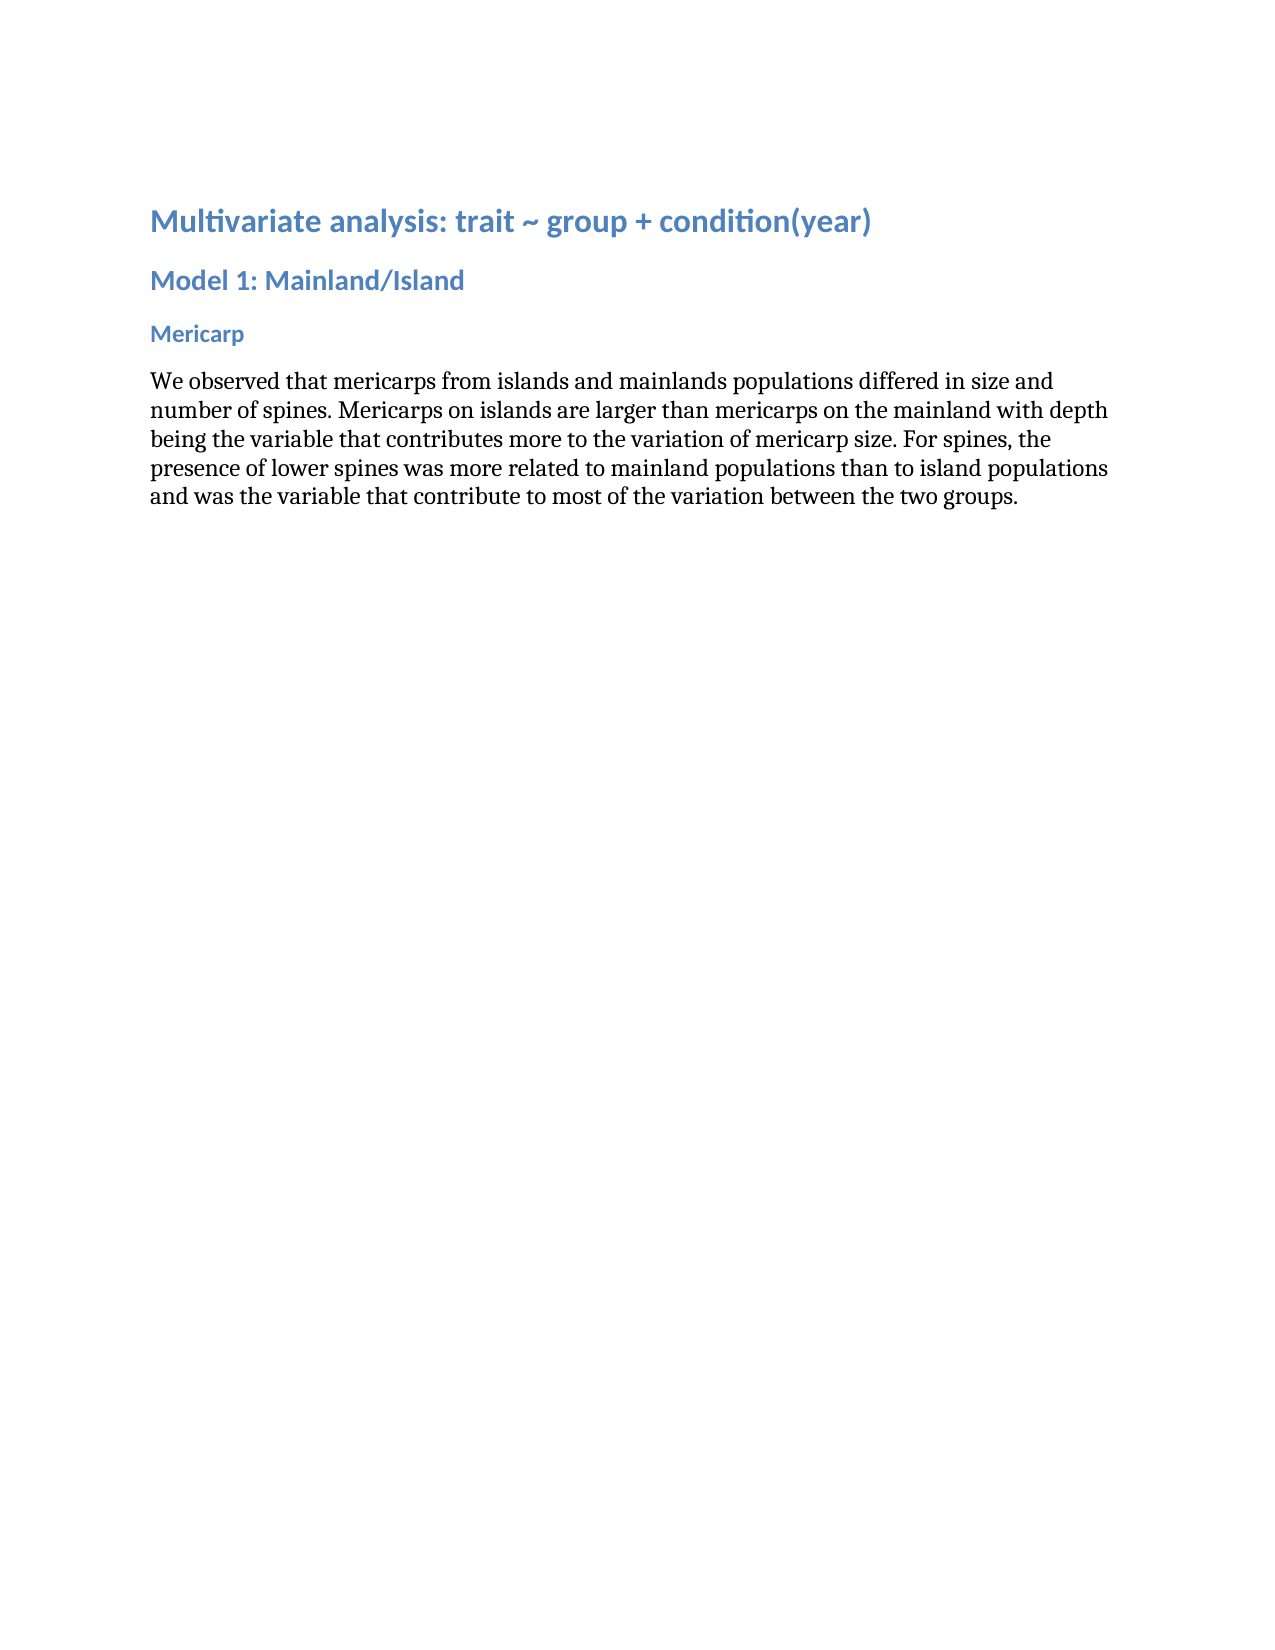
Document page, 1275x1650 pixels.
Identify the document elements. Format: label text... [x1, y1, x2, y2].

subtitle Multivariate analysis: trait ~ group + condition(year) [150, 200, 1125, 241]
text We observed that mericarps from islands and mainlands populations differed in size and number of spines. Mericarps on islands are larger than mericarps on the mainland with depth being the variable that contributes more to the variation of mericarp size. For spines, the presence of lower spines was more related to mainland populations than to island populations and was the variable that contribute to most of the variation between the two groups. [150, 367, 1125, 511]
subtitle Model 1: Mainland/Island [150, 262, 1125, 297]
subtitle Mericarp [150, 318, 1125, 348]
